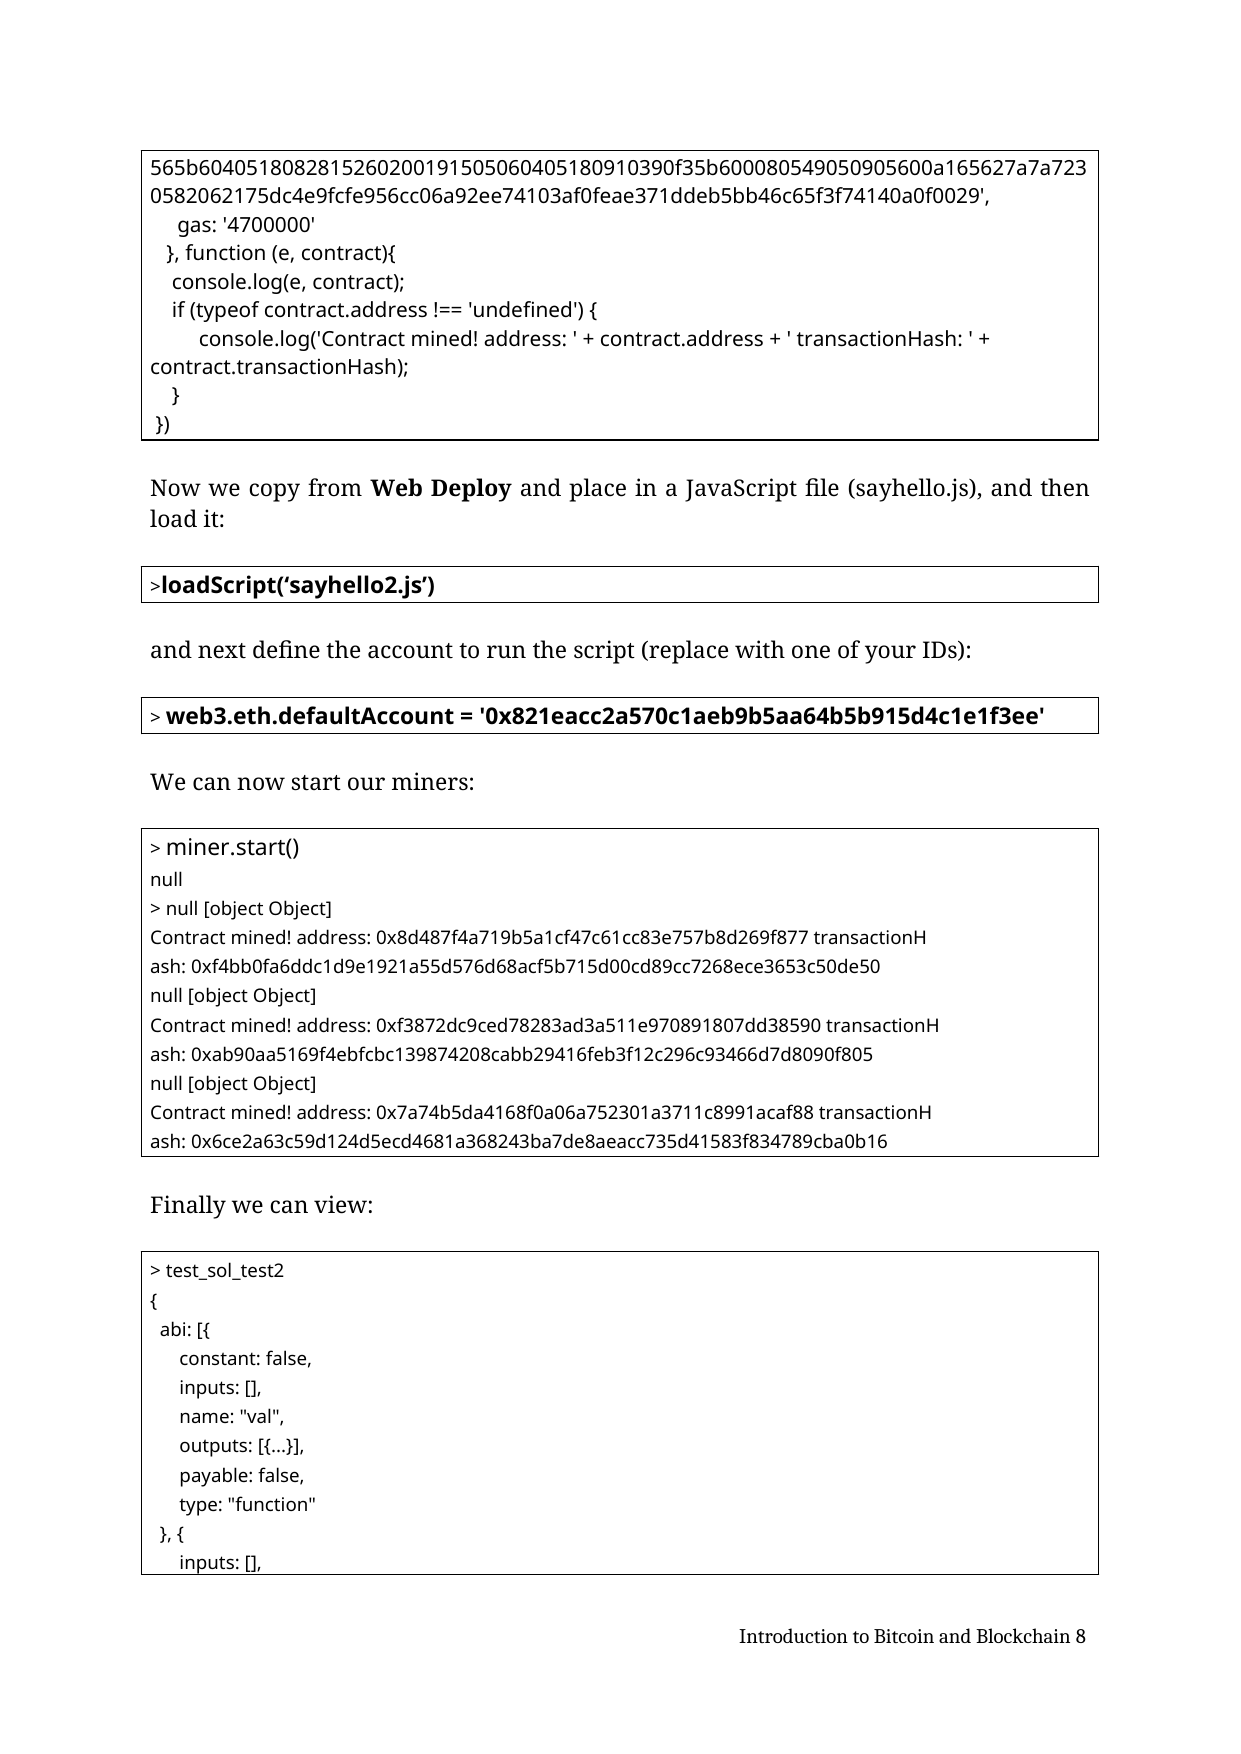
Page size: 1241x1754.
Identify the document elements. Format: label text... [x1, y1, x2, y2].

text ash: 0x6ce2a63c59d124d5ecd4681a368243ba7de8aeacc735d41583f834789cba0b16 [142, 1122, 1098, 1156]
text ash: 0xf4bb0fa6ddc1d9e1921a55d576d68acf5b715d00cd89cc7268ece3653c50de50 [150, 950, 1090, 979]
text Now we copy from Web Deploy and place in a JavaScript file (sayhello.js), and then load it: [150, 472, 1090, 534]
text Contract mined! address: 0x8d487f4a719b5a1cf47c61cc83e757b8d269f877 transactionH [150, 921, 1090, 950]
text null [150, 862, 1090, 892]
text }, function (e, contract){ [150, 238, 1090, 267]
text null [object Object] [150, 1067, 1090, 1096]
text > null [object Object] [150, 892, 1090, 921]
text We can now start our miners: [150, 766, 1090, 797]
text abi: [{ [150, 1312, 1090, 1342]
text }, { [150, 1517, 1090, 1546]
text > miner.start() [142, 829, 1098, 862]
text null [object Object] [150, 979, 1090, 1008]
text constant: false, [150, 1342, 1090, 1371]
text Finally we can view: [150, 1188, 1090, 1220]
text inputs: [], [150, 1546, 1090, 1574]
text ash: 0xab90aa5169f4ebfcbc139874208cabb29416feb3f12c296c93466d7d8090f805 [150, 1037, 1090, 1067]
text Contract mined! address: 0xf3872dc9ced78283ad3a511e970891807dd38590 transactionH [150, 1008, 1090, 1037]
text > web3.eth.defaultAccount = '0x821eacc2a570c1aeb9b5aa64b5b915d4c1e1f3ee' [142, 698, 1098, 733]
text payable: false, [150, 1458, 1090, 1487]
text if (typeof contract.address !== 'undefined') { [150, 295, 1090, 324]
text { [150, 1283, 1090, 1312]
text >loadScript(‘sayhello2.js’) [142, 567, 1098, 602]
text }) [142, 406, 1098, 439]
text type: "function" [150, 1487, 1090, 1517]
text name: "val", [150, 1400, 1090, 1429]
text console.log(e, contract); [150, 267, 1090, 295]
text > test_sol_test2 [142, 1252, 1098, 1283]
text and next define the account to run the script (replace with one of your IDs): [150, 634, 1090, 666]
text console.log('Contract mined! address: ' + contract.address + ' transactionHash: ' + contract.transactionHash); [150, 324, 1090, 381]
text Contract mined! address: 0x7a74b5da4168f0a06a752301a3711c8991acaf88 transactionH [150, 1096, 1090, 1122]
text outputs: [{...}], [150, 1429, 1090, 1458]
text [142, 151, 1098, 210]
text } [150, 381, 1090, 406]
text gas: '4700000' [150, 210, 1090, 238]
text inputs: [], [150, 1371, 1090, 1400]
